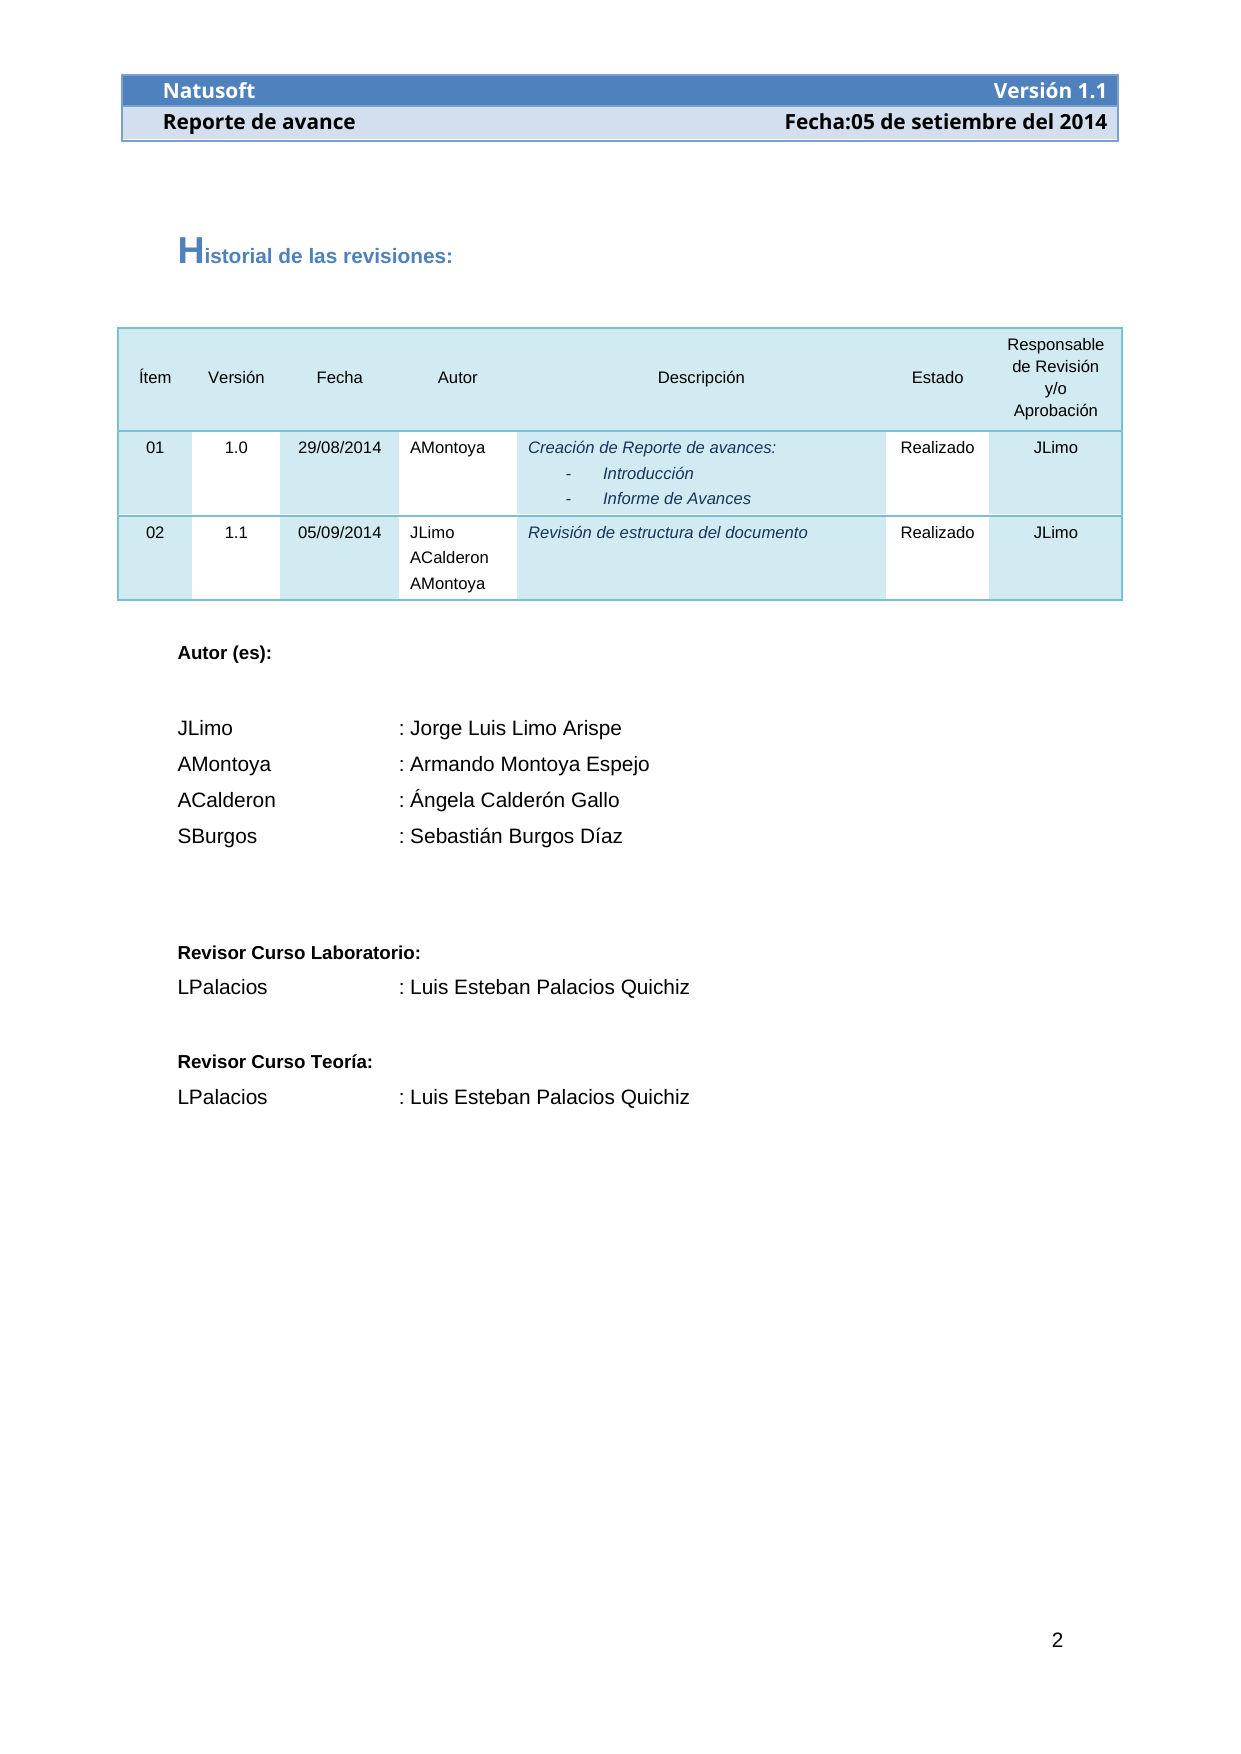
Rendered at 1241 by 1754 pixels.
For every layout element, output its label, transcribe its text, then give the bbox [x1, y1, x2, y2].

table_cell AMontoya [399, 432, 517, 514]
table_cell Realizado [886, 517, 989, 599]
table_cell Revisión de estructura del documento [517, 517, 886, 599]
text Revisor Curso Teoría: [177, 1051, 1063, 1073]
table_header Responsable de Revisión y/o Aprobación [989, 329, 1121, 430]
text Revisor Curso Laboratorio: [177, 941, 1063, 963]
table_cell 1.0 [192, 432, 280, 514]
table_cell Creación de Reporte de avances: Introducción Informe de Avances [517, 432, 886, 514]
table_cell JLimo [989, 517, 1121, 599]
text JLimo : Jorge Luis Limo Arispe [177, 716, 1063, 740]
table_header Estado [886, 329, 989, 430]
table_header Fecha [280, 329, 399, 430]
text LPalacios : Luis Esteban Palacios Quichiz [177, 974, 1063, 998]
text LPalacios : Luis Esteban Palacios Quichiz [177, 1084, 1063, 1108]
text ACalderon : Ángela Calderón Gallo [177, 788, 1063, 812]
table_cell Realizado [886, 432, 989, 514]
table_header Descripción [517, 329, 886, 430]
text Autor (es): [177, 642, 1063, 664]
table_cell JLimo ACalderon AMontoya [399, 517, 517, 599]
text SBurgos : Sebastián Burgos Díaz [177, 824, 1063, 848]
table_header Versión [192, 329, 280, 430]
table_header Ítem [119, 329, 192, 430]
table_cell JLimo [989, 432, 1121, 514]
table_cell 29/08/2014 [280, 432, 399, 514]
text AMontoya : Armando Montoya Espejo [177, 752, 1063, 776]
text Historial de las revisiones: [177, 228, 1063, 271]
table_cell 1.1 [192, 517, 280, 599]
table_cell 01 [119, 432, 192, 514]
table_header Autor [399, 329, 517, 430]
table_cell 02 [119, 517, 192, 599]
table_cell 05/09/2014 [280, 517, 399, 599]
